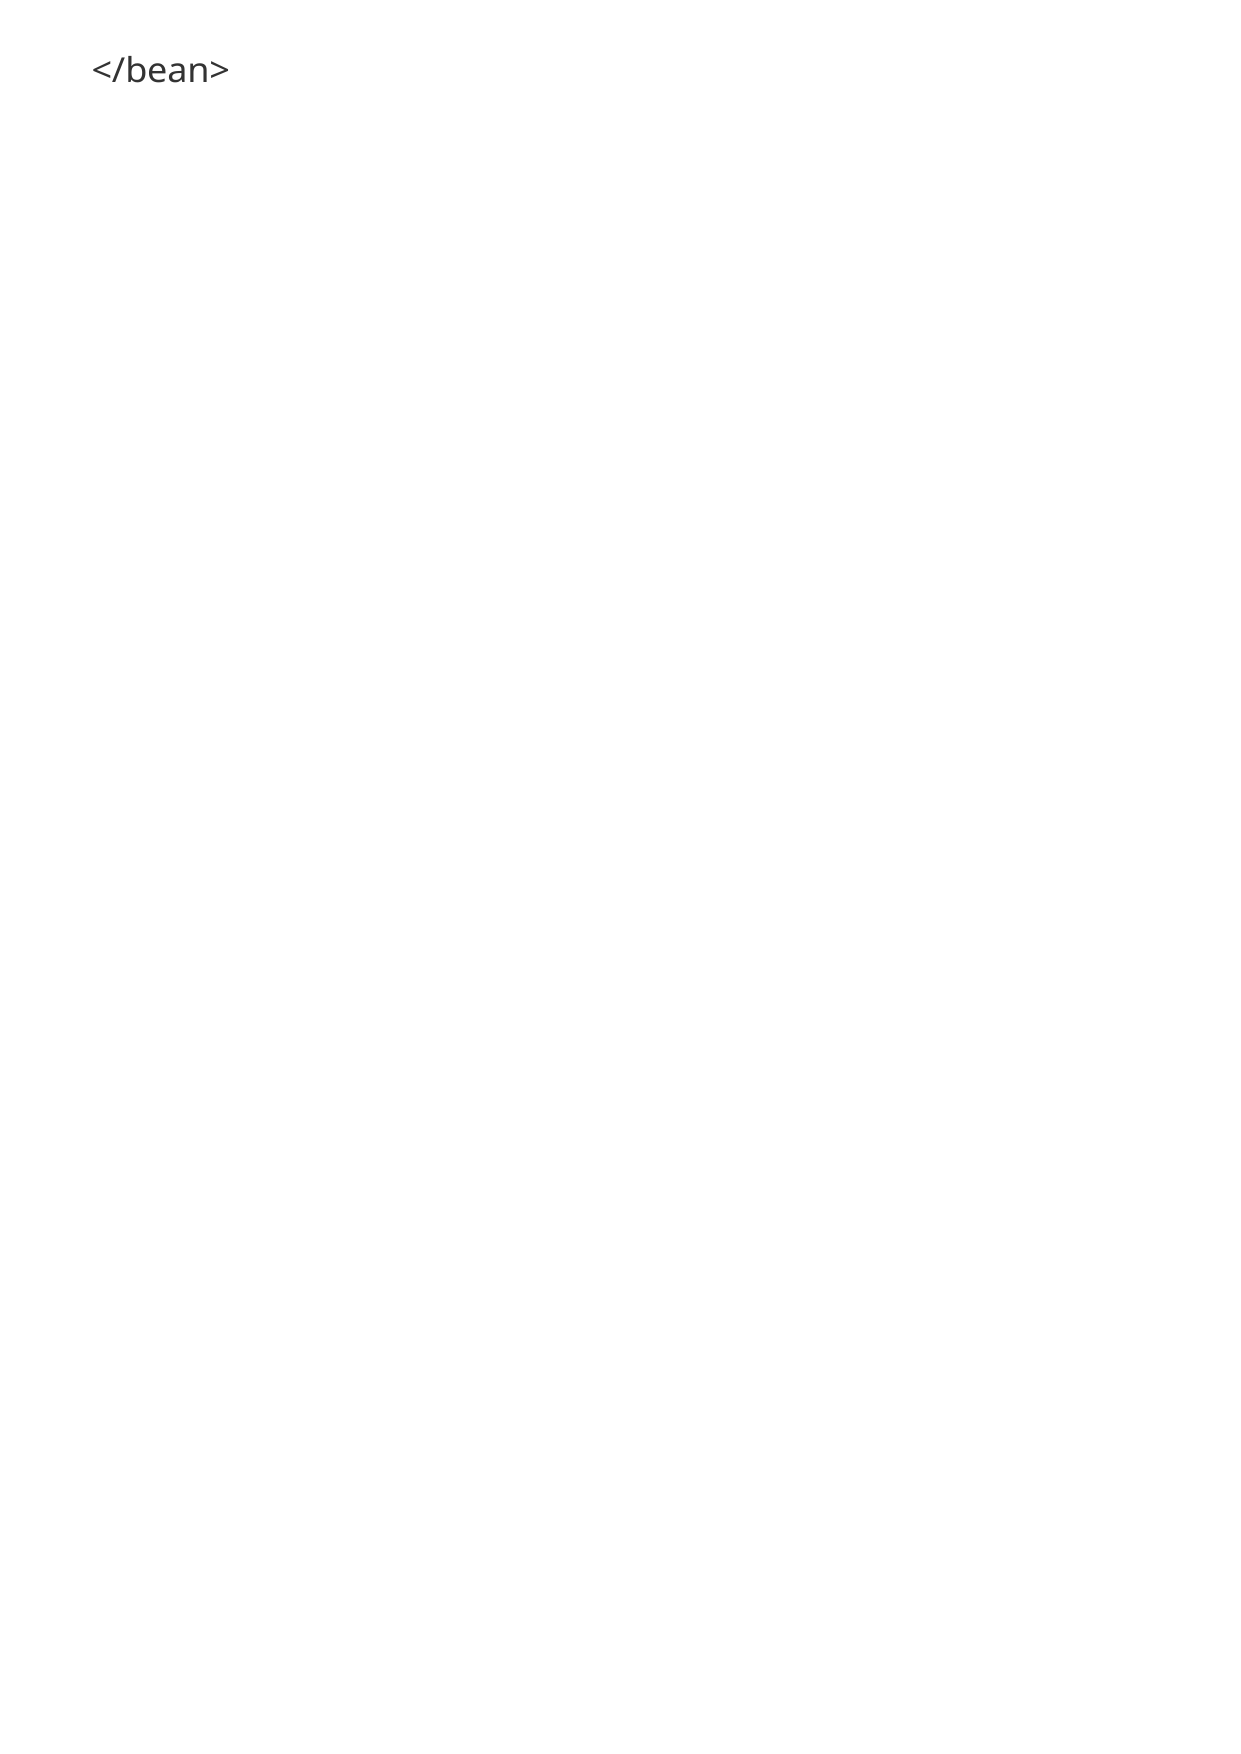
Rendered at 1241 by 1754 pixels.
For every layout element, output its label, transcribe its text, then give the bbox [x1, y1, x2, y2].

text </bean> [91, 46, 1196, 93]
